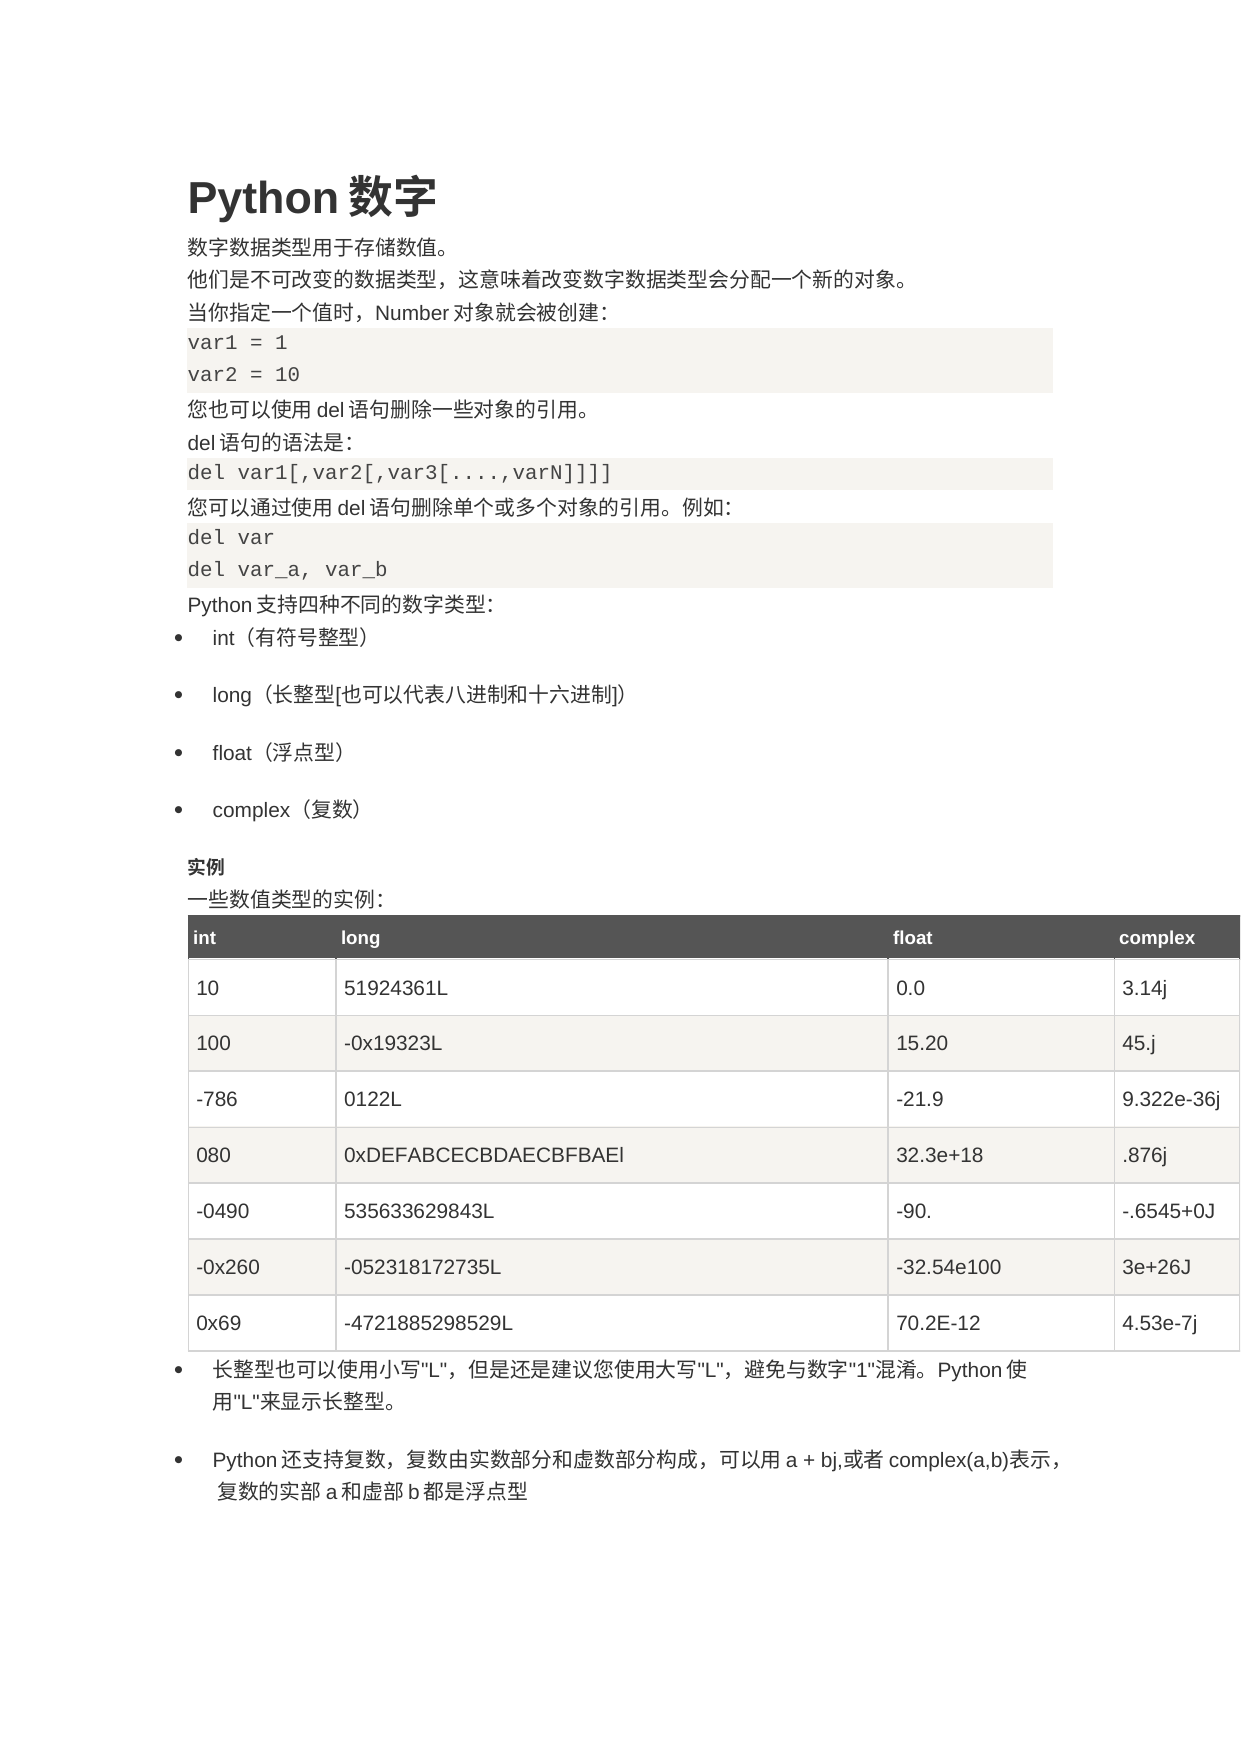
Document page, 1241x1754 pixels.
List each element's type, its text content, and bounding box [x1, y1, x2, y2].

table_header int [189, 917, 335, 958]
text del var del var_a, var_b [187, 523, 1053, 588]
text 您也可以使用del语句删除一些对象的引用。 [187, 393, 1053, 425]
table_header long [337, 917, 887, 958]
text Python支持四种不同的数字类型： [187, 588, 1053, 620]
table_cell 45.j [1115, 1016, 1239, 1070]
table_cell 3.14j [1115, 960, 1239, 1014]
table_header complex [1115, 917, 1239, 958]
table_cell 0122L [337, 1072, 887, 1126]
table_cell 4.53e-7j [1115, 1296, 1239, 1350]
table_cell .876j [1115, 1128, 1239, 1182]
text del语句的语法是： [187, 425, 1053, 458]
list Python还支持复数，复数由实数部分和虚数部分构成，可以用a + bj,或者complex(a,b)表示， 复数的实部a和虚部b都是浮点型 [175, 1442, 1053, 1507]
table_cell -0490 [189, 1184, 335, 1238]
list float（浮点型） [175, 735, 1053, 768]
table_cell -052318172735L [337, 1240, 887, 1294]
table_header float [889, 917, 1114, 958]
table_cell -0x19323L [337, 1016, 887, 1070]
table_cell 51924361L [337, 960, 887, 1014]
list long（长整型[也可以代表八进制和十六进制]） [175, 678, 1053, 710]
table_cell 32.3e+18 [889, 1128, 1114, 1182]
text 他们是不可改变的数据类型，这意味着改变数字数据类型会分配一个新的对象。 [187, 263, 1053, 295]
text 一些数值类型的实例： [187, 883, 1053, 915]
text 数字数据类型用于存储数值。 [187, 230, 1053, 263]
table_cell 0x69 [189, 1296, 335, 1350]
text var1 = 1 var2 = 10 [187, 328, 1053, 393]
table_cell 0.0 [889, 960, 1114, 1014]
table_cell 0xDEFABCECBDAECBFBAEl [337, 1128, 887, 1182]
table_cell 15.20 [889, 1016, 1114, 1070]
table_cell -32.54e100 [889, 1240, 1114, 1294]
table_cell -4721885298529L [337, 1296, 887, 1350]
table_cell 535633629843L [337, 1184, 887, 1238]
subtitle Python数字 [187, 162, 1053, 227]
table_cell 10 [189, 960, 335, 1014]
table_cell -786 [189, 1072, 335, 1126]
table_cell 70.2E-12 [889, 1296, 1114, 1350]
list complex（复数） [175, 793, 1053, 825]
table_cell -.6545+0J [1115, 1184, 1239, 1238]
table_cell -21.9 [889, 1072, 1114, 1126]
text 实例 [187, 850, 1053, 883]
table_cell 100 [189, 1016, 335, 1070]
table_cell 9.322e-36j [1115, 1072, 1239, 1126]
table_cell 3e+26J [1115, 1240, 1239, 1294]
list int（有符号整型） [175, 620, 1053, 653]
text 您可以通过使用del语句删除单个或多个对象的引用。例如： [187, 490, 1053, 523]
text 当你指定一个值时，Number对象就会被创建： [187, 295, 1053, 328]
table_cell -90. [889, 1184, 1114, 1238]
text del var1[,var2[,var3[....,varN]]]] [187, 458, 1053, 490]
list 长整型也可以使用小写"L"，但是还是建议您使用大写"L"，避免与数字"1"混淆。Python使用"L"来显示长整型。 [175, 1352, 1053, 1417]
table_cell -0x260 [189, 1240, 335, 1294]
table_cell 080 [189, 1128, 335, 1182]
